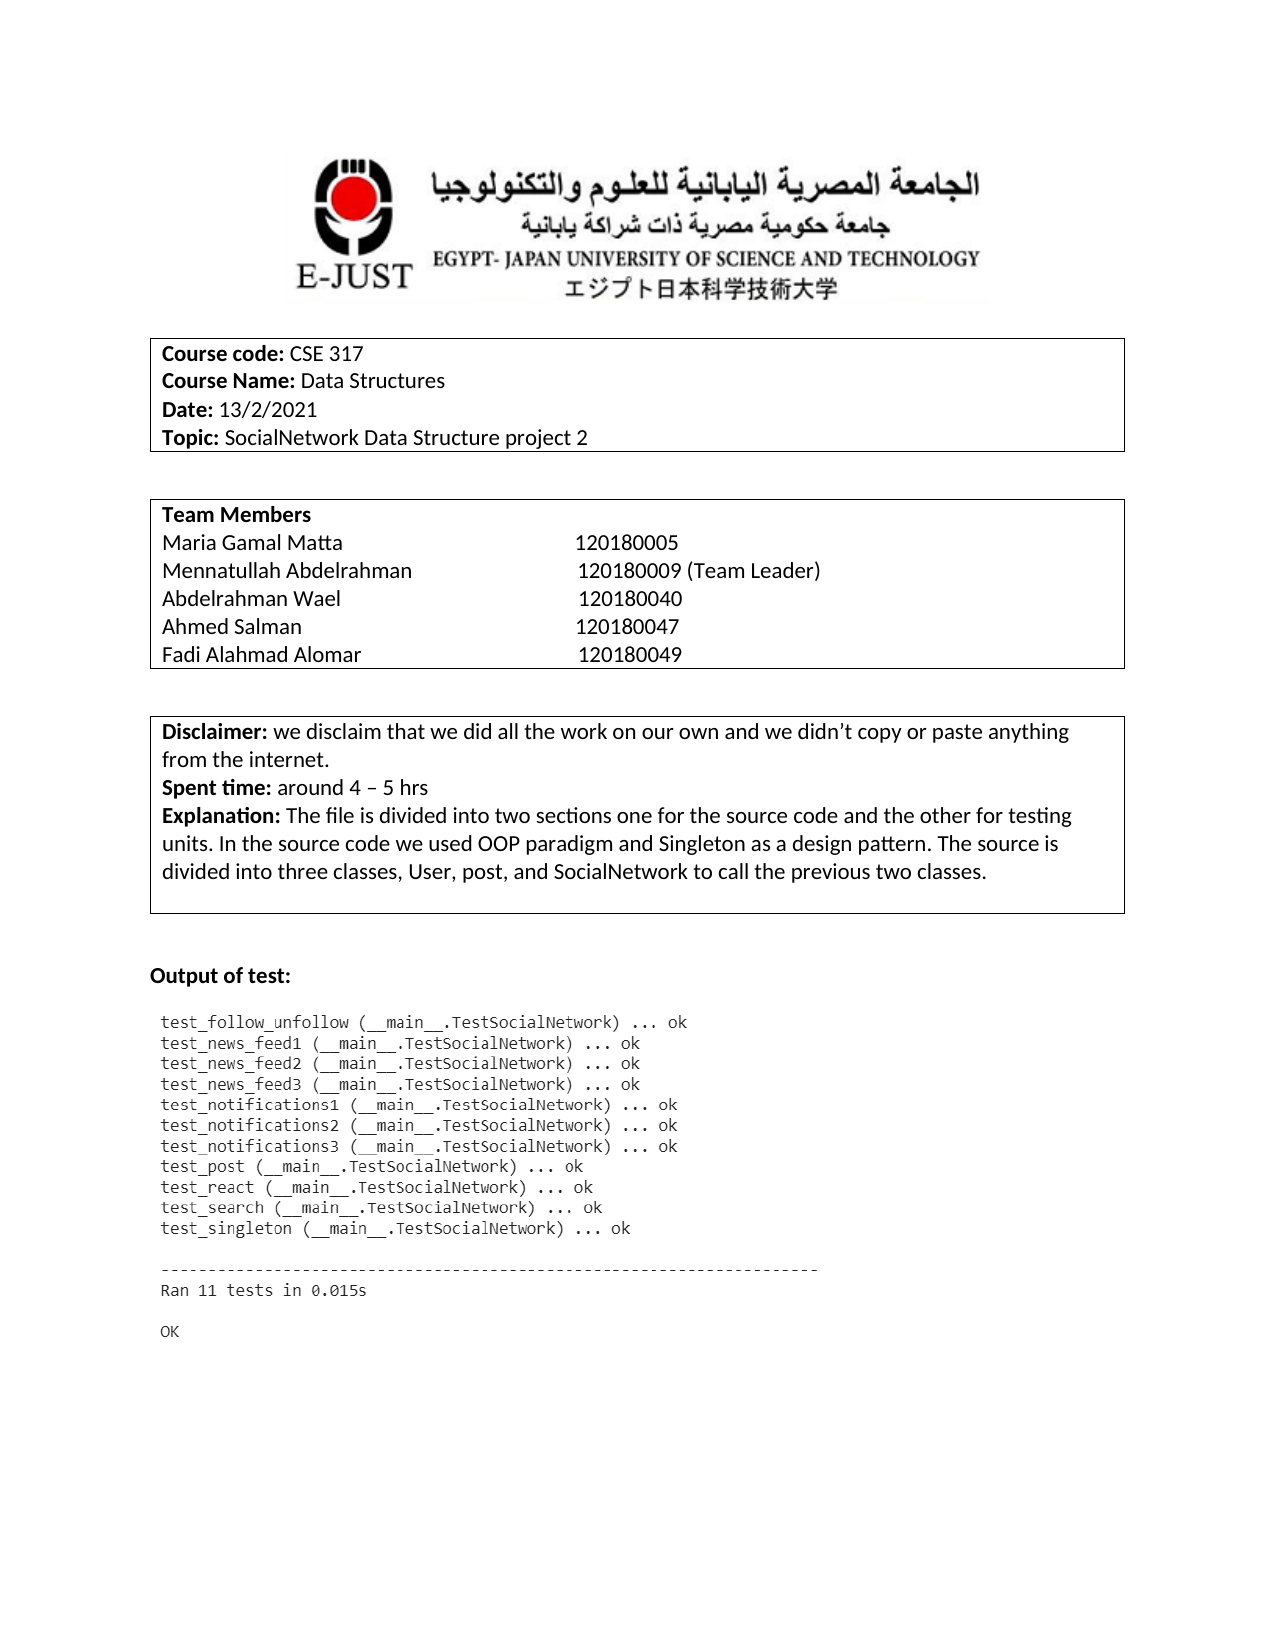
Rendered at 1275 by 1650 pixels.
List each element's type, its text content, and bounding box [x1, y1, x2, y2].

table_header Team Members Maria Gamal Matta 120180005 Mennatullah Abdelrahman 120180009 (Team Leader) Abdelrahman Wael 120180040 Ahmed Salman 120180047 Fadi Alahmad Alomar 120180049 [151, 500, 1124, 668]
table_header Disclaimer: we disclaim that we did all the work on our own and we didn’t copy or paste anything from the internet. Spent time: around 4 – 5 hrs Explanation: The file is divided into two sections one for the source code and the other for testing units. In the source code we used OOP paradigm and Singleton as a design pattern. The source is divided into three classes, User, post, and SocialNetwork to call the previous two classes. [151, 717, 1124, 913]
text Output of test: [150, 961, 1125, 989]
picture [150, 1007, 904, 1352]
picture [285, 150, 990, 319]
table_header Course code: CSE 317 Course Name: Data Structures Date: 13/2/2021 Topic: SocialNetwork Data Structure project 2 [151, 339, 1124, 451]
